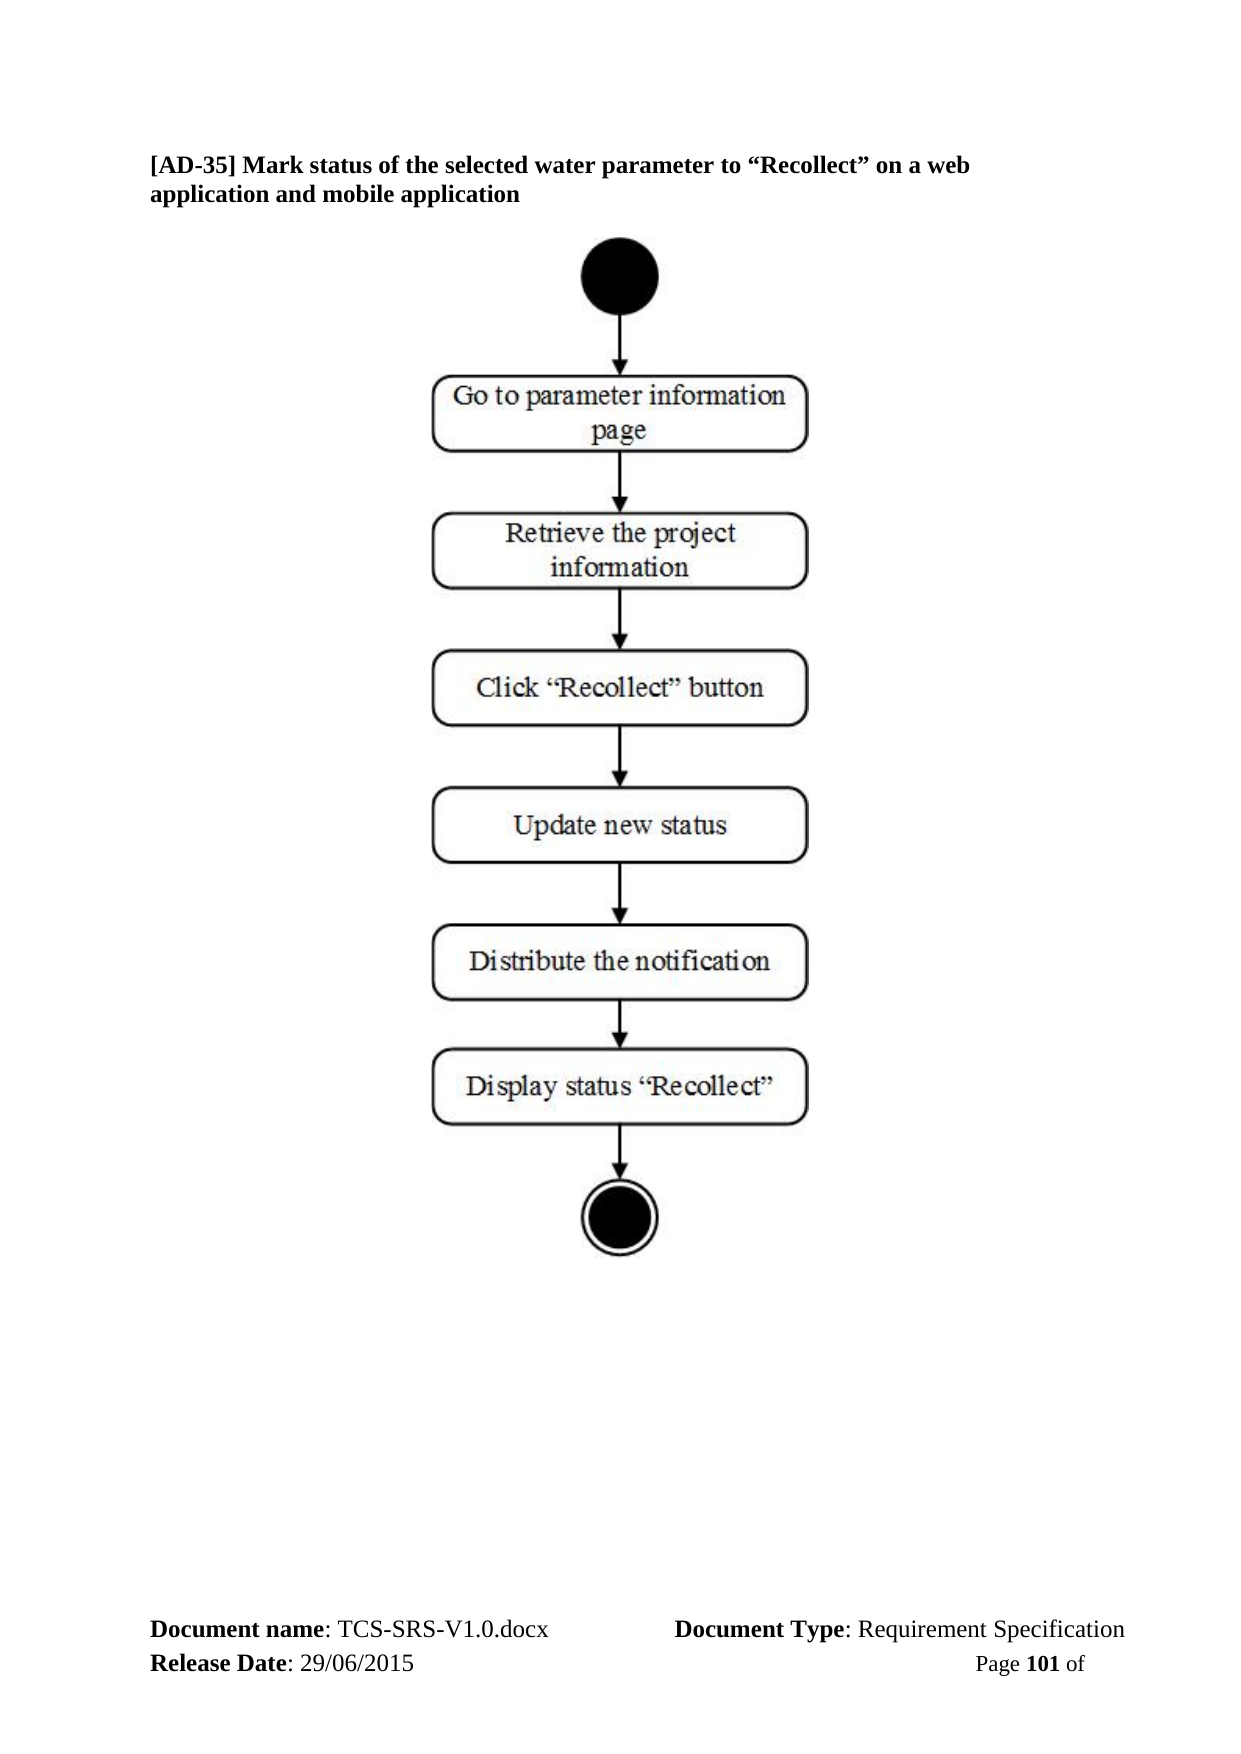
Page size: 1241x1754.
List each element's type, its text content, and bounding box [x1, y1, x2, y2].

text [AD-35] Mark status of the selected water parameter to “Recollect” on a web application and mobile application [520, 150, 1090, 207]
picture [431, 236, 809, 1258]
